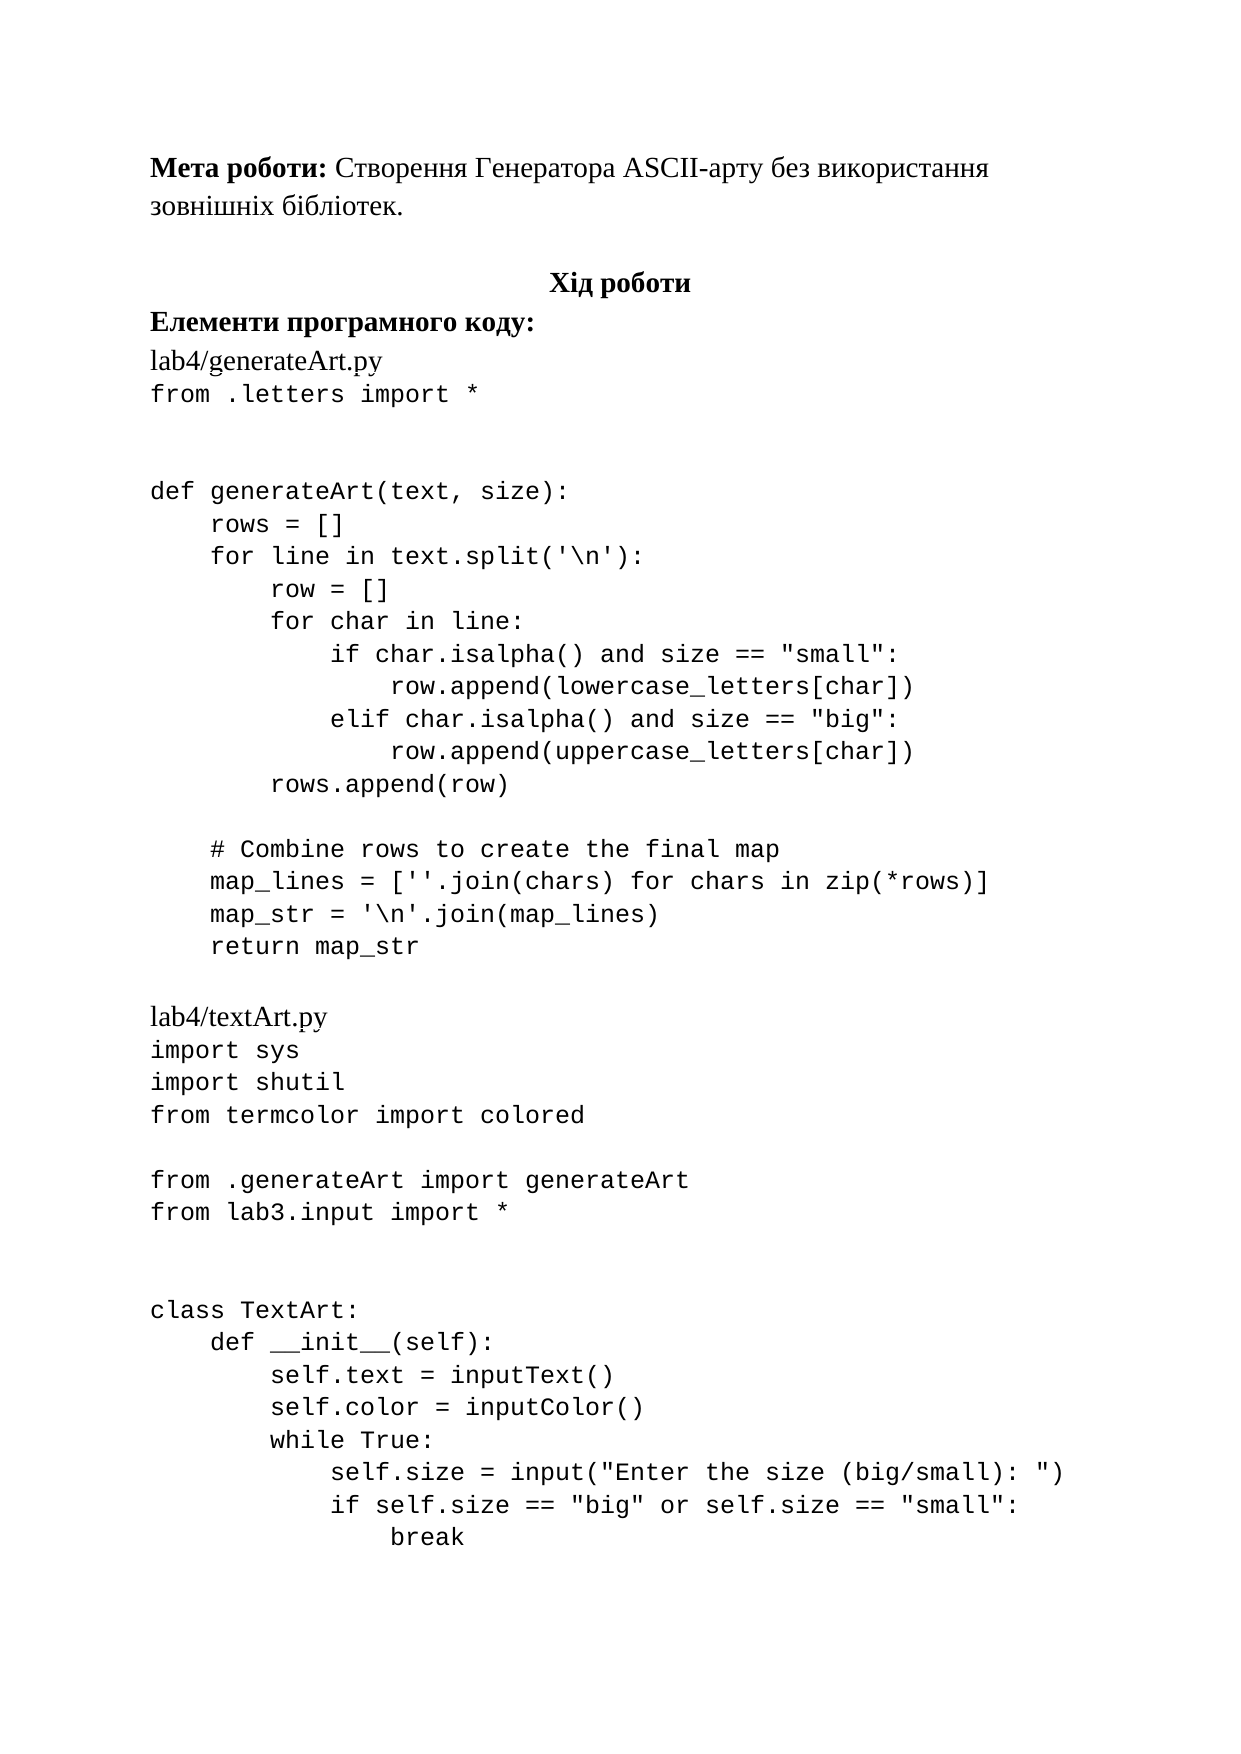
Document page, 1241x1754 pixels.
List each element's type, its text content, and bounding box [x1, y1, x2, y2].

text rows.append(row) [150, 771, 1090, 799]
text def generateArt(text, size): [150, 479, 1090, 507]
text map_lines = [''.join(chars) for chars in zip(*rows)] [150, 869, 1090, 897]
text return map_str [150, 934, 1090, 962]
text def __init__(self): [150, 1330, 1090, 1358]
text self.size = input("Enter the size (big/small): ") [150, 1460, 1090, 1488]
text if char.isalpha() and size == "small": [150, 641, 1090, 669]
text rows = [] [150, 511, 1090, 539]
text self.color = inputColor() [150, 1395, 1090, 1423]
text for line in text.split('\n'): [150, 544, 1090, 572]
text from .letters import * [150, 381, 1090, 409]
text Елементи програмного коду: [150, 304, 1090, 338]
text if self.size == "big" or self.size == "small": [150, 1492, 1090, 1521]
text for char in line: [150, 609, 1090, 637]
text import shutil [150, 1070, 1090, 1098]
text elif char.isalpha() and size == "big": [150, 706, 1090, 734]
text class TextArt: [150, 1297, 1090, 1326]
text Хід роботи [150, 266, 1090, 299]
text lab4/generateArt.py [150, 343, 1090, 376]
text map_str = '\n'.join(map_lines) [150, 901, 1090, 929]
text from .generateArt import generateArt [150, 1167, 1090, 1196]
text row.append(uppercase_letters[char]) [150, 739, 1090, 767]
text import sys [150, 1037, 1090, 1066]
text from termcolor import colored [150, 1102, 1090, 1131]
text row = [] [150, 576, 1090, 604]
text row.append(lowercase_letters[char]) [150, 674, 1090, 702]
text from lab3.input import * [150, 1200, 1090, 1228]
text # Combine rows to create the final map [150, 836, 1090, 864]
text self.text = inputText() [150, 1362, 1090, 1391]
text lab4/textArt.py [150, 999, 1090, 1032]
text break [150, 1525, 1090, 1553]
text Мета роботи: Створення Генератора ASCII-арту без використання зовнішніх бібліотек. [150, 150, 1090, 222]
text while True: [150, 1427, 1090, 1456]
